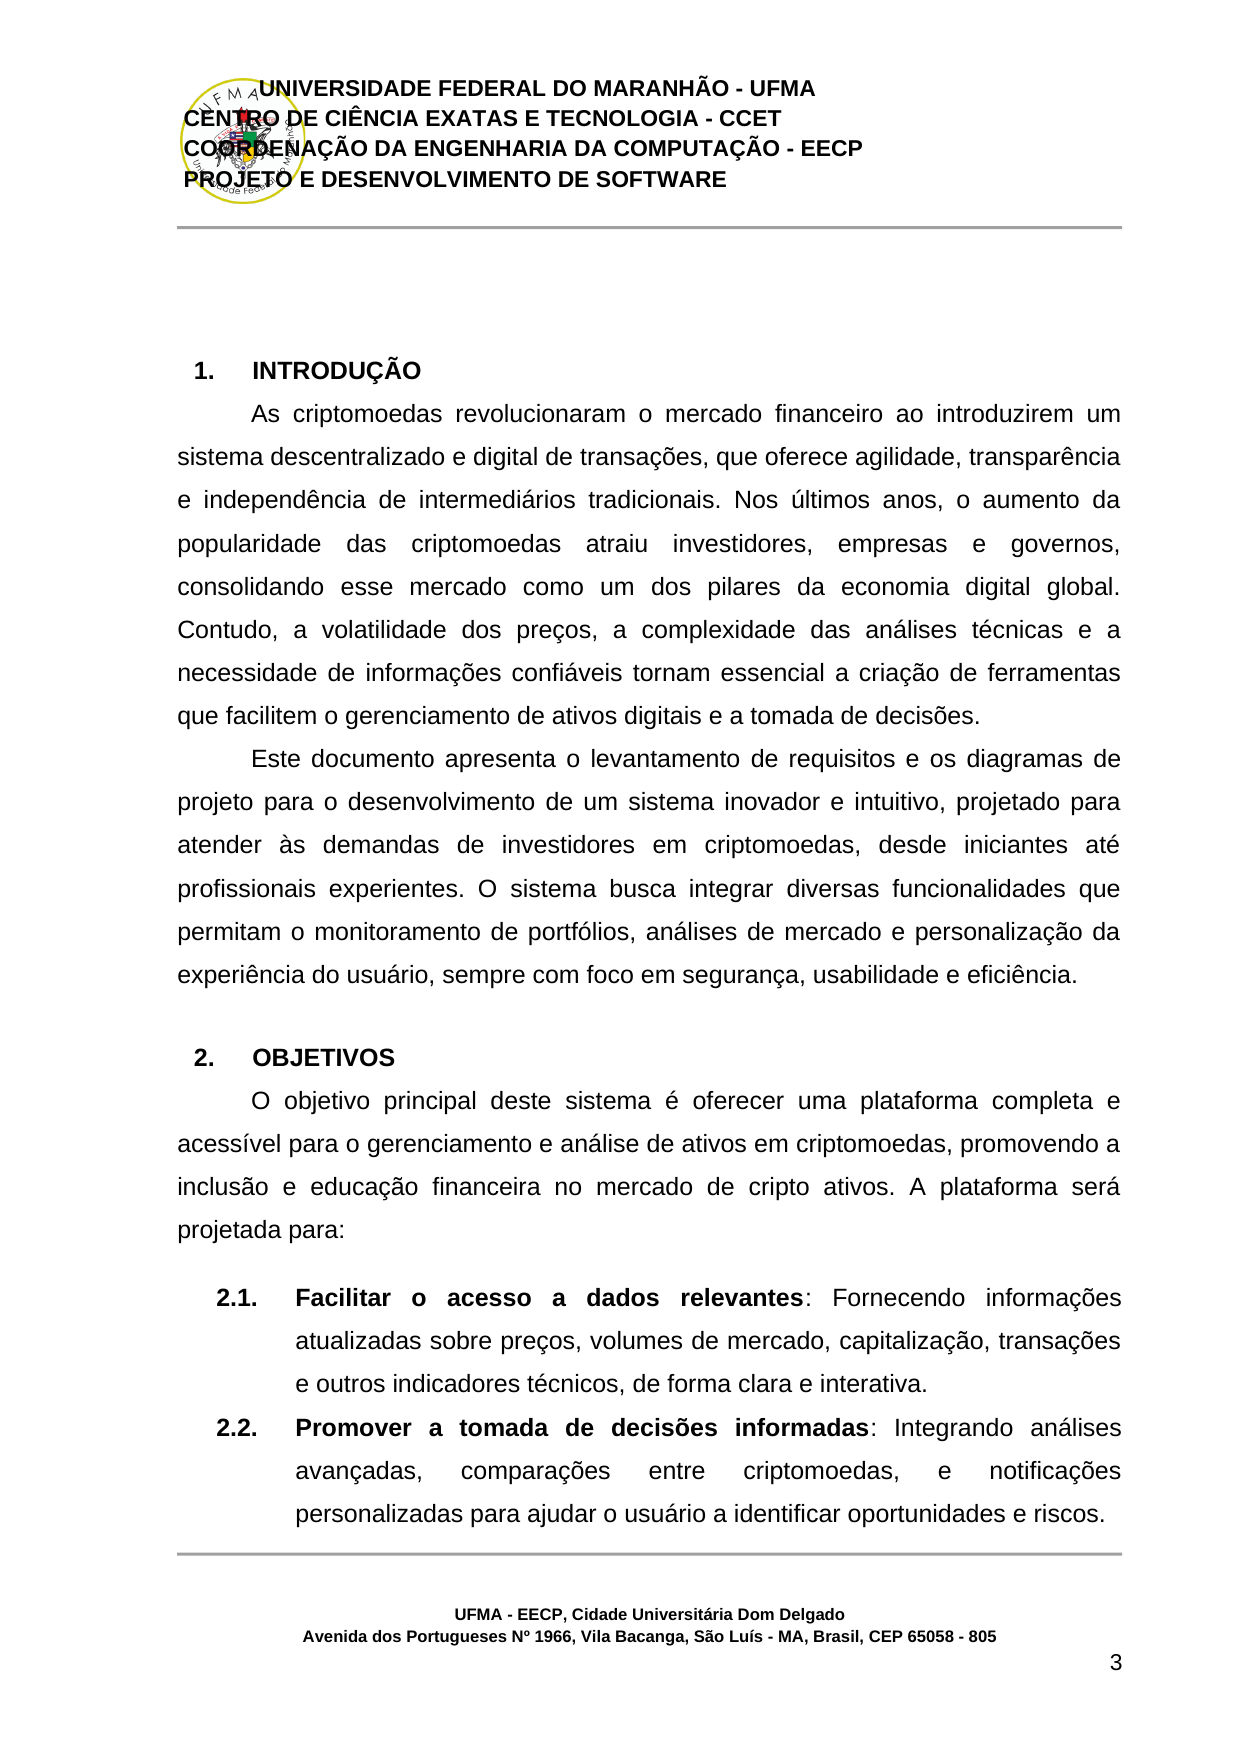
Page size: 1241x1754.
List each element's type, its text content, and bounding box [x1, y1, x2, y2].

text As criptomoedas revolucionaram o mercado financeiro ao introduzirem um sistema descentralizado e digital de transações, que oferece agilidade, transparência e independência de intermediários tradicionais. Nos últimos anos, o aumento da popularidade das criptomoedas atraiu investidores, empresas e governos, consolidando esse mercado como um dos pilares da economia digital global. Contudo, a volatilidade dos preços, a complexidade das análises técnicas e a necessidade de informações confiáveis tornam essencial a criação de ferramentas que facilitem o gerenciamento de ativos digitais e a tomada de decisões. [177, 399, 1122, 730]
text Este documento apresenta o levantamento de requisitos e os diagramas de projeto para o desenvolvimento de um sistema inovador e intuitivo, projetado para atender às demandas de investidores em criptomoedas, desde iniciantes até profissionais experientes. O sistema busca integrar diversas funcionalidades que permitam o monitoramento de portfólios, análises de mercado e personalização da experiência do usuário, sempre com foco em segurança, usabilidade e eficiência. [177, 744, 1122, 989]
list Facilitar o acesso a dados relevantes: Fornecendo informações atualizadas sobre preços, volumes de mercado, capitalização, transações e outros indicadores técnicos, de forma clara e interativa. [258, 1283, 1122, 1398]
subtitle OBJETIVOS [214, 1042, 1122, 1071]
picture [180, 78, 306, 204]
subtitle INTRODUÇÃO [214, 356, 1122, 385]
text O objetivo principal deste sistema é oferecer uma plataforma completa e acessível para o gerenciamento e análise de ativos em criptomoedas, promovendo a inclusão e educação financeira no mercado de cripto ativos. A plataforma será projetada para: [177, 1086, 1122, 1244]
list Promover a tomada de decisões informadas: Integrando análises avançadas, comparações entre criptomoedas, e notificações personalizadas para ajudar o usuário a identificar oportunidades e riscos. [258, 1412, 1122, 1527]
